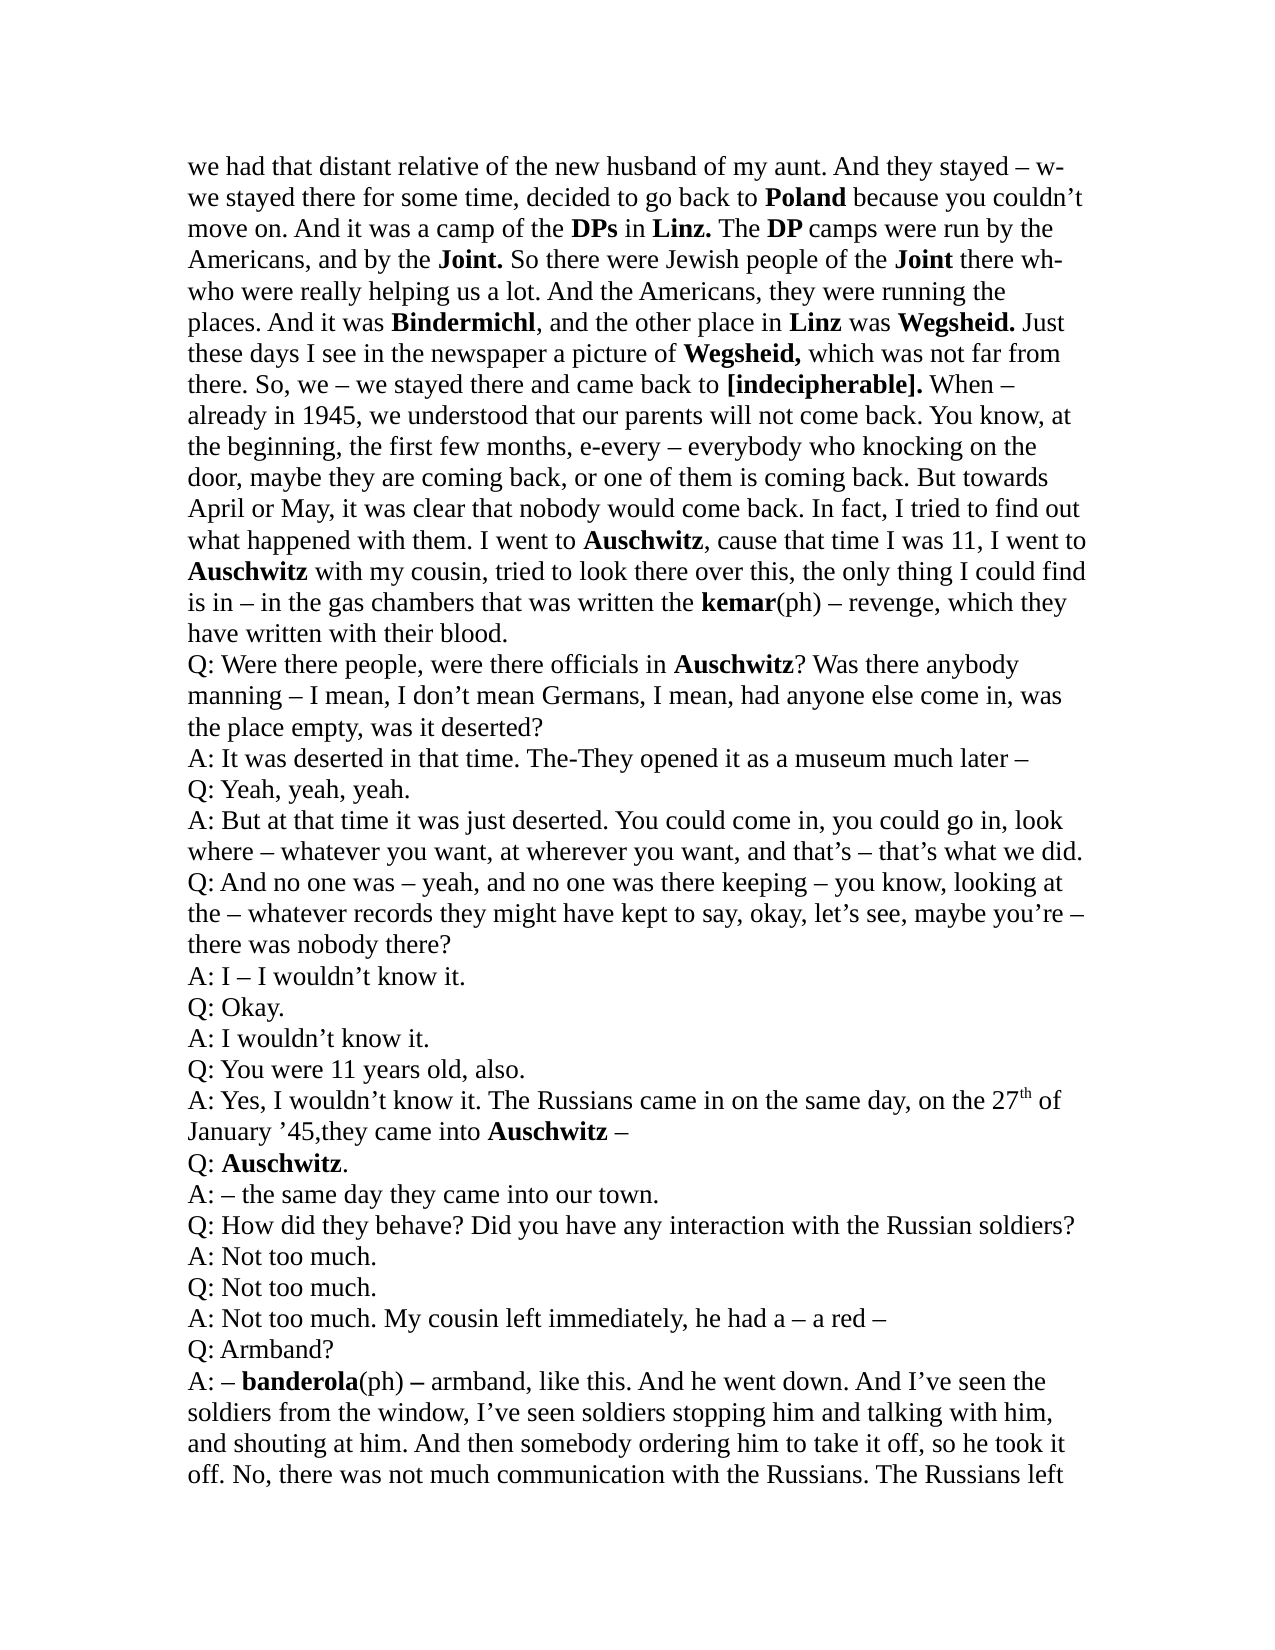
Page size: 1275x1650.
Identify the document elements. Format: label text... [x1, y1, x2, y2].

text A: I wouldn’t know it. [187, 1240, 1087, 1271]
text A: Yes, I wouldn’t know it. The Russians came in on the same day, on the 27th of January ’45,they came into Auschwitz – [187, 1302, 1087, 1365]
text Q: How did they behave? Did you have any interaction with the Russian soldiers? [187, 1427, 1087, 1458]
text Q: Okay. [187, 1209, 1087, 1240]
text Q: Yeah, yeah, yeah. [187, 991, 1087, 1022]
text A: Not too much. [187, 1458, 1087, 1489]
text A: I – I wouldn’t know it. [187, 1178, 1087, 1209]
text Q: Auschwitz. [187, 1365, 1087, 1396]
text Q: You were 11 years old, also. [187, 1271, 1087, 1302]
text Q: And no one was – yeah, and no one was there keeping – you know, looking at the – whatever records they might have kept to say, okay, let’s see, maybe you’re – there was nobody there? [187, 1084, 1087, 1178]
text Q: Were there people, were there officials in Auschwitz? Was there anybody manning – I mean, I don’t mean Germans, I mean, had anyone else come in, was the place empty, was it deserted? [187, 866, 1087, 960]
text A: It was deserted in that time. The-They opened it as a museum much later – [187, 960, 1087, 991]
text A: – the same day they came into our town. [187, 1396, 1087, 1427]
text A: No, she moved to another town there, Hoczew, and this was the place where she lived before the war, not far from there, a more German town than ours, Bendzin. And we stayed there. In 1940 – in 1946, the chief rabbi of Israel, Yitzhak Herzog, came to Poland, and he had an agreement with the Polish government that he can take children up to the age of 14, if they are orphans, they will go with him to Israel, Palestine at that time. And so we joined this train. Went with him, but it was stuck in Prague, and then we went to Austria, where we had that distant relative of the new husband of my aunt. And they stayed – w-we stayed there for some time, decided to go back to Poland because you couldn’t move on. And it was a camp of the DPs in Linz. The DP camps were run by the Americans, and by the Joint. So there were Jewish people of the Joint there wh-who were really helping us a lot. And the Americans, they were running the places. And it was Bindermichl, and the other place in Linz was Wegsheid. Just these days I see in the newspaper a picture of Wegsheid, which was not far from there. So, we – we stayed there and came back to [indecipherable]. When – already in 1945, we understood that our parents will not come back. You know, at the beginning, the first few months, e-every – everybody who knocking on the door, maybe they are coming back, or one of them is coming back. But towards April or May, it was clear that nobody would come back. In fact, I tried to find out what happened with them. I went to Auschwitz, cause that time I was 11, I went to Auschwitz with my cousin, tried to look there over this, the only thing I could find is in – in the gas chambers that was written the kemar(ph) – revenge, which they have written with their blood. [187, 150, 1087, 866]
text A: But at that time it was just deserted. You could come in, you could go in, look where – whatever you want, at wherever you want, and that’s – that’s what we did. [187, 1022, 1087, 1084]
